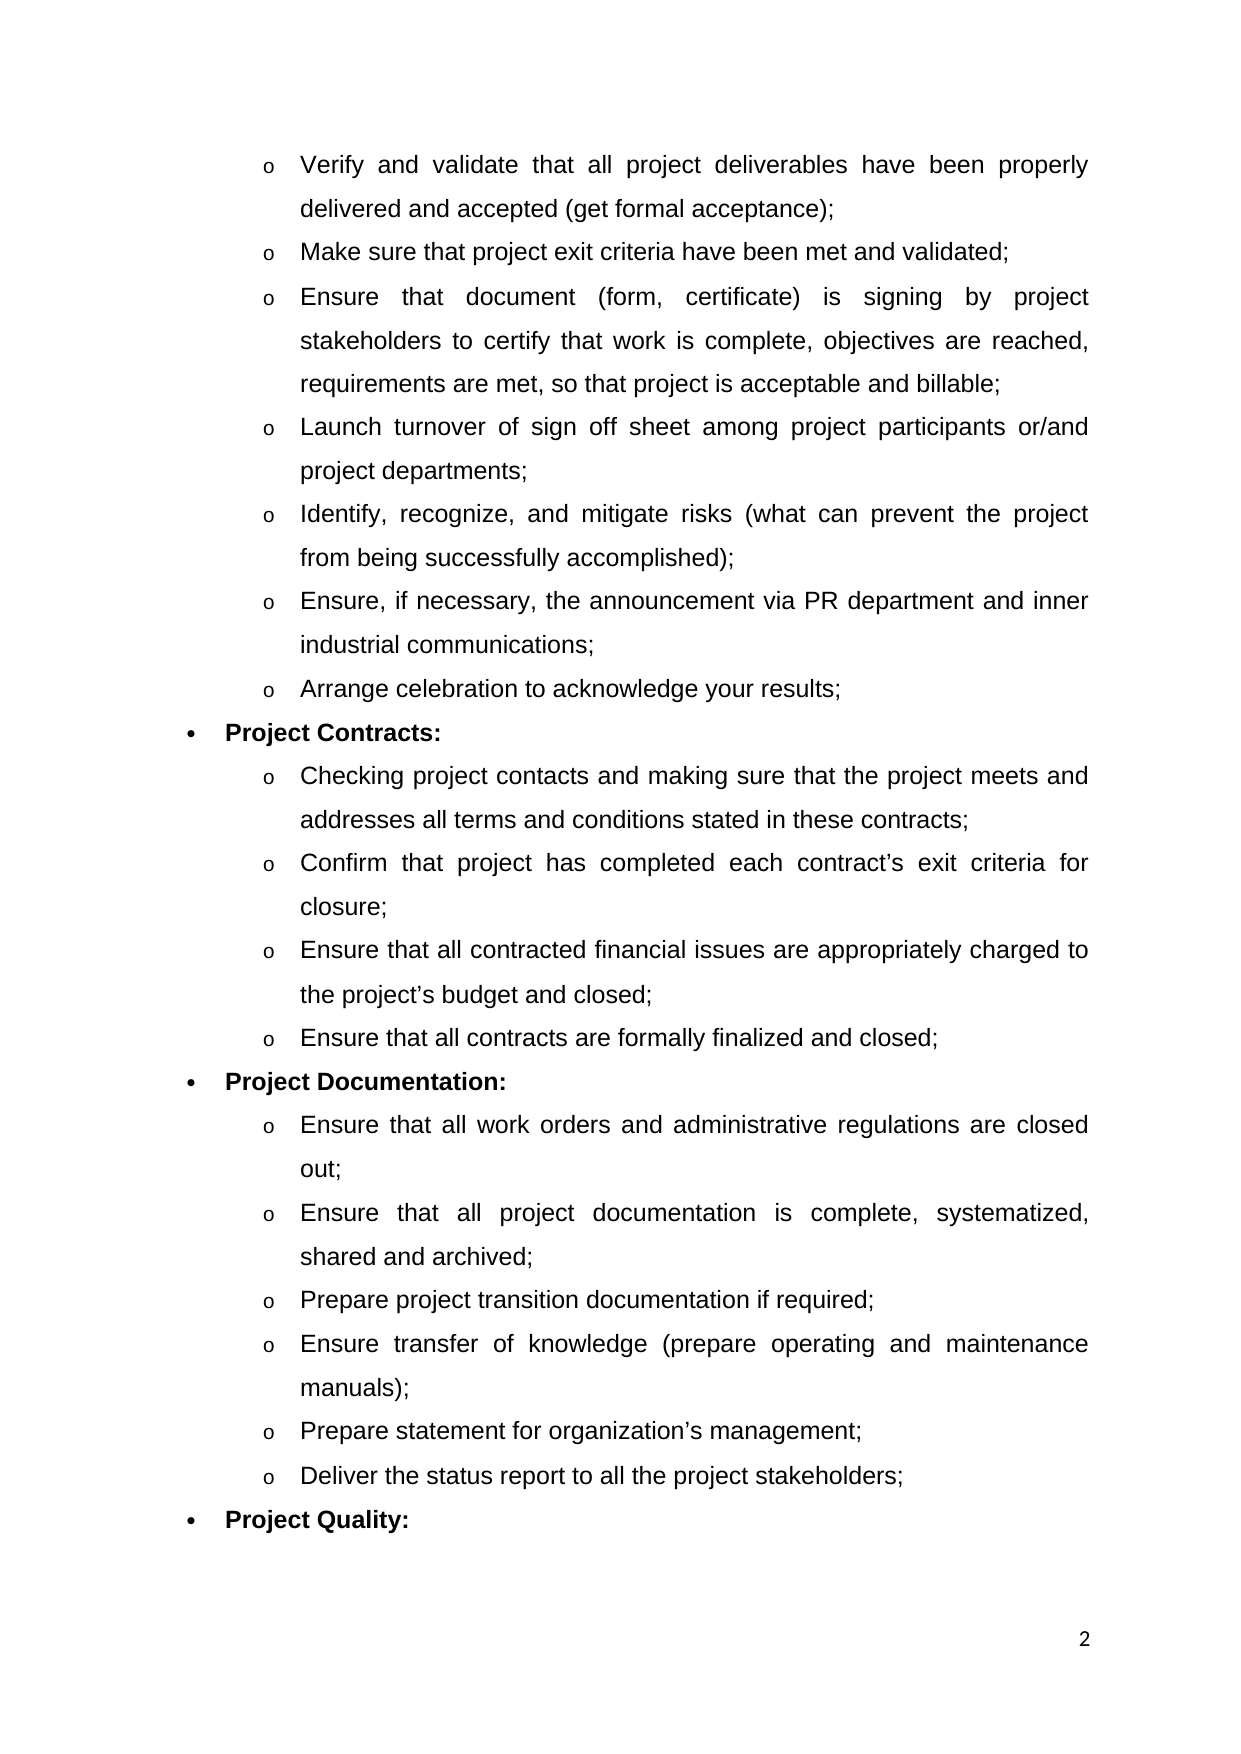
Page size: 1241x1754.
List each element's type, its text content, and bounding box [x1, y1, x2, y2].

list Project Contracts: [187, 718, 1090, 747]
list Prepare statement for organization’s management; [262, 1416, 1090, 1446]
list Launch turnover of sign off sheet among project participants or/and project departments; [262, 412, 1090, 485]
list Make sure that project exit criteria have been met and validated; [262, 237, 1090, 267]
list Prepare project transition documentation if required; [262, 1285, 1090, 1314]
list Confirm that project has completed each contract’s exit criteria for closure; [262, 848, 1090, 921]
list Verify and validate that all project deliverables have been properly delivered and accepted (get formal acceptance); [262, 150, 1090, 223]
list Ensure that document (form, certificate) is signing by project stakeholders to certify that work is complete, objectives are reached, requirements are met, so that project is acceptable and billable; [262, 282, 1090, 398]
list Deliver the status report to all the project stakeholders; [262, 1461, 1090, 1491]
list Arrange celebration to acknowledge your results; [262, 673, 1090, 703]
list Ensure transfer of knowledge (prepare operating and maintenance manuals); [262, 1329, 1090, 1402]
list Identify, recognize, and mitigate risks (what can prevent the project from being successfully accomplished); [262, 499, 1090, 572]
list Ensure that all contracts are formally finalized and closed; [262, 1023, 1090, 1052]
list Ensure, if necessary, the announcement via PR department and inner industrial communications; [262, 586, 1090, 659]
list Project Quality: [187, 1505, 1090, 1534]
list Ensure that all contracted financial issues are appropriately charged to the project’s budget and closed; [262, 936, 1090, 1008]
list Ensure that all project documentation is complete, systematized, shared and archived; [262, 1197, 1090, 1270]
list Ensure that all work orders and administrative regulations are closed out; [262, 1110, 1090, 1183]
list Project Documentation: [187, 1067, 1090, 1096]
list Checking project contacts and making sure that the project meets and addresses all terms and conditions stated in these contracts; [262, 761, 1090, 834]
